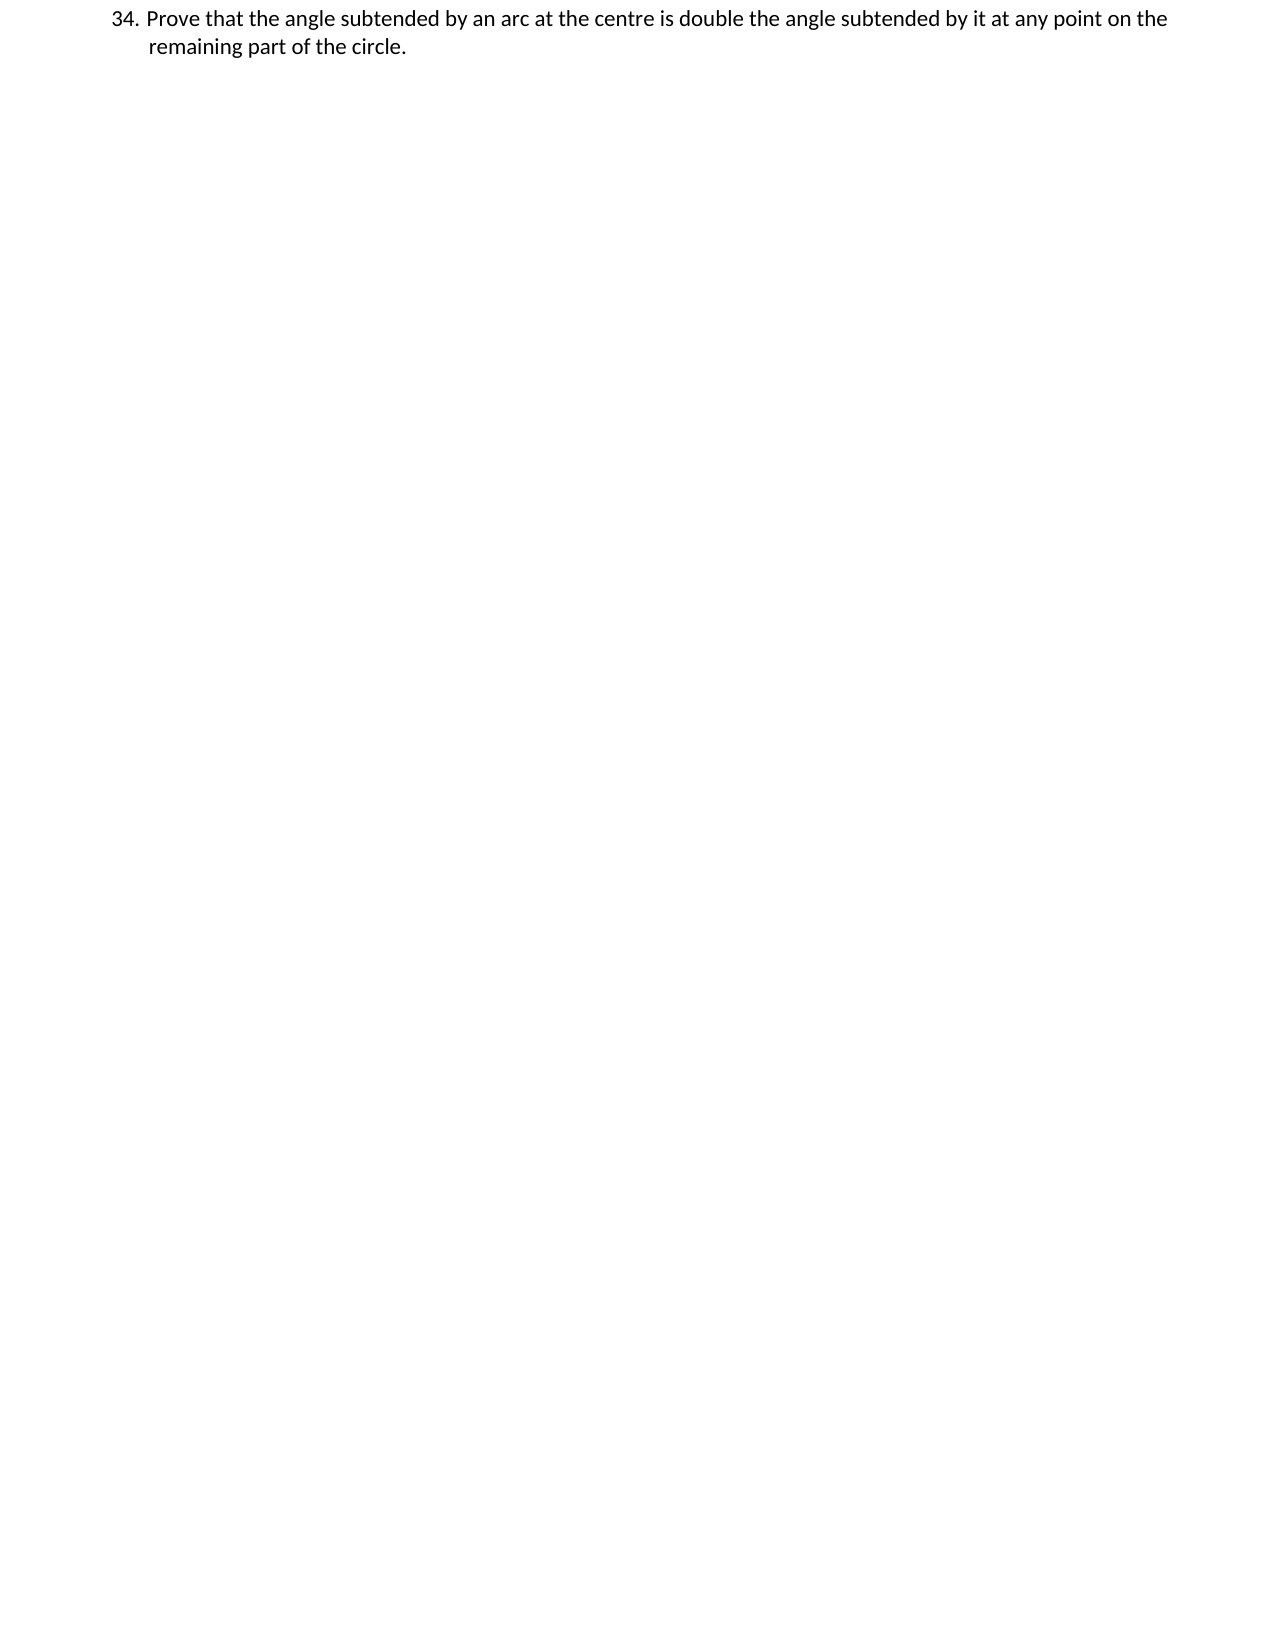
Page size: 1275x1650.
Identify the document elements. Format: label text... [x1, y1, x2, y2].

text 34. Prove that the angle subtended by an arc at the centre is double the angle subtended by it at any point on the remaining part of the circle. [111, 4, 1199, 60]
